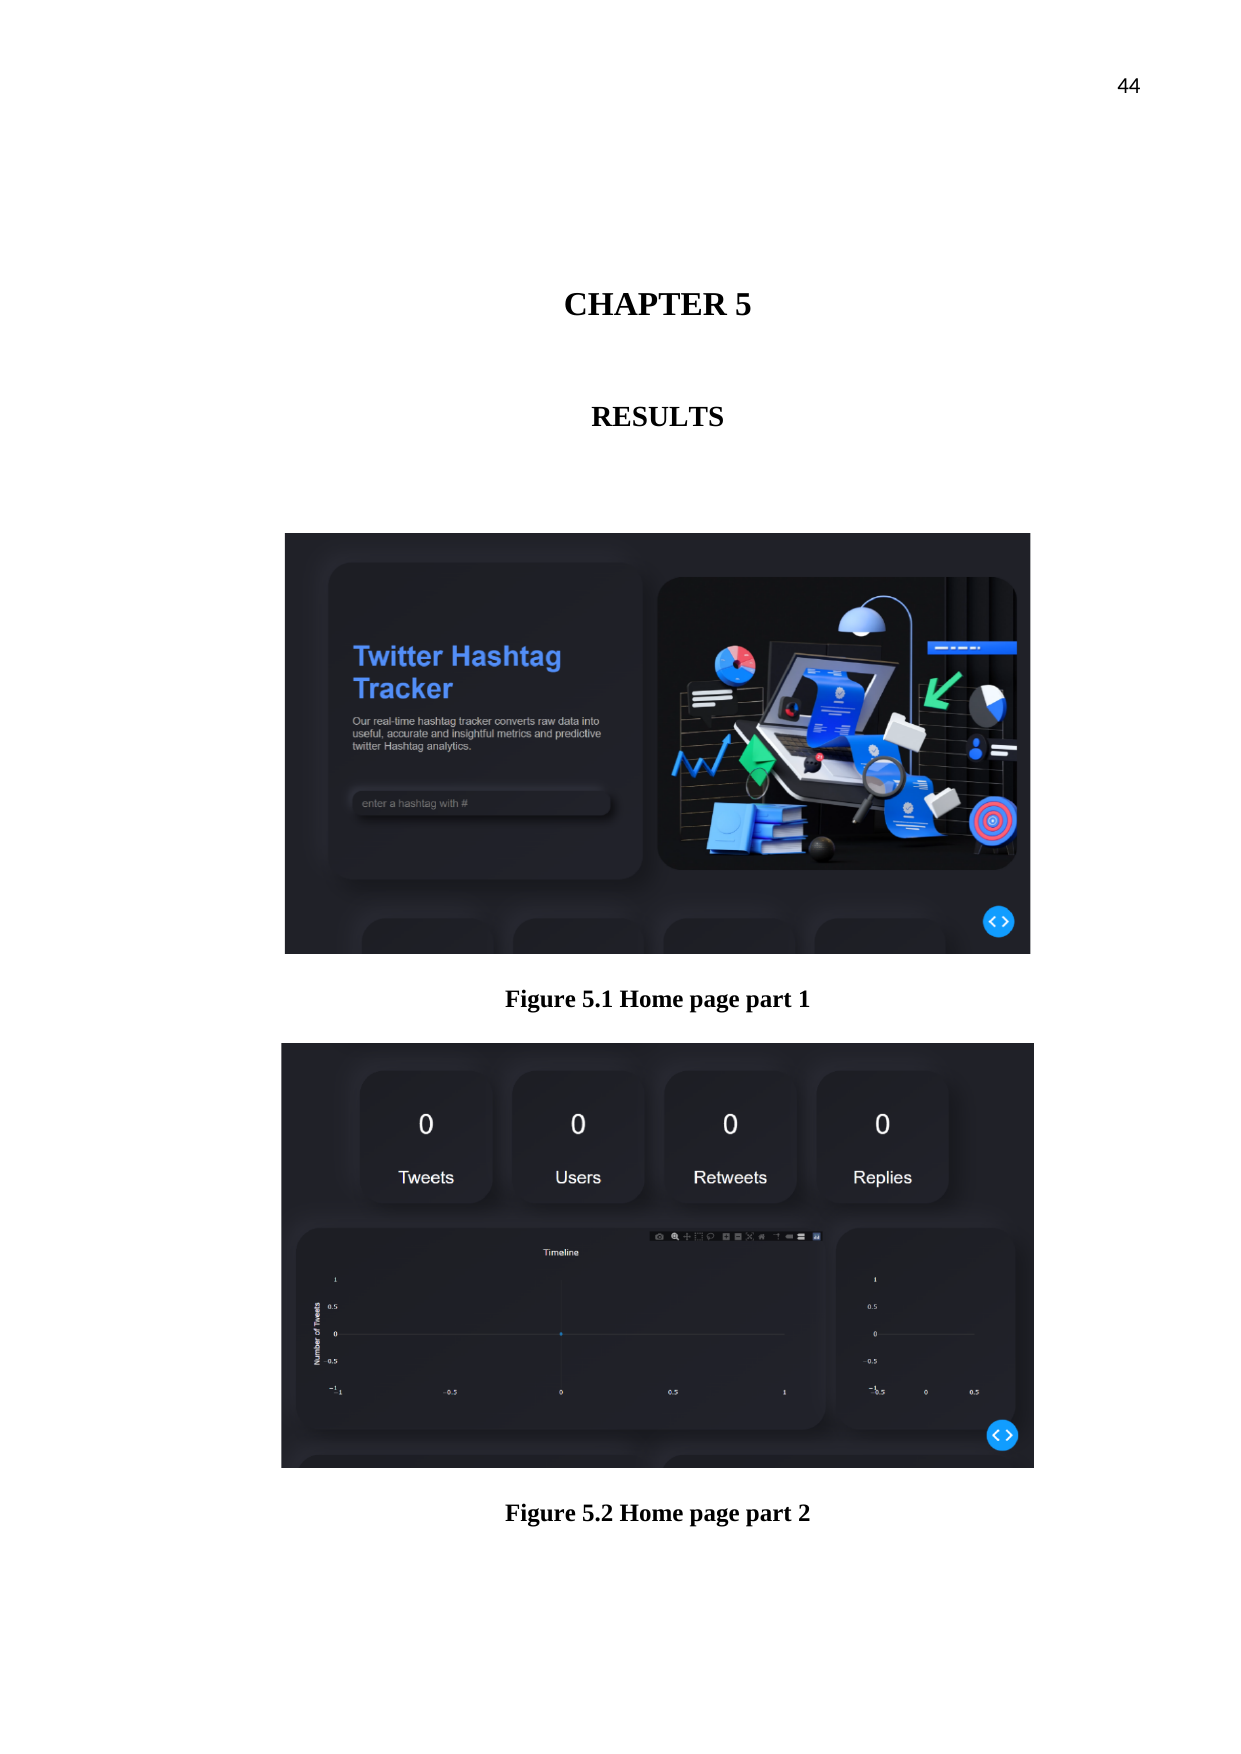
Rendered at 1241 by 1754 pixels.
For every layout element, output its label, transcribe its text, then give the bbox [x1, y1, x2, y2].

text RESULTS [175, 399, 1140, 432]
text Figure 5.2 Home page part 2 [175, 1498, 1140, 1527]
text CHAPTER 5 [175, 284, 1140, 322]
picture [281, 1043, 1034, 1468]
picture [284, 533, 1031, 954]
text Figure 5.1 Home page part 1 [175, 984, 1140, 1013]
